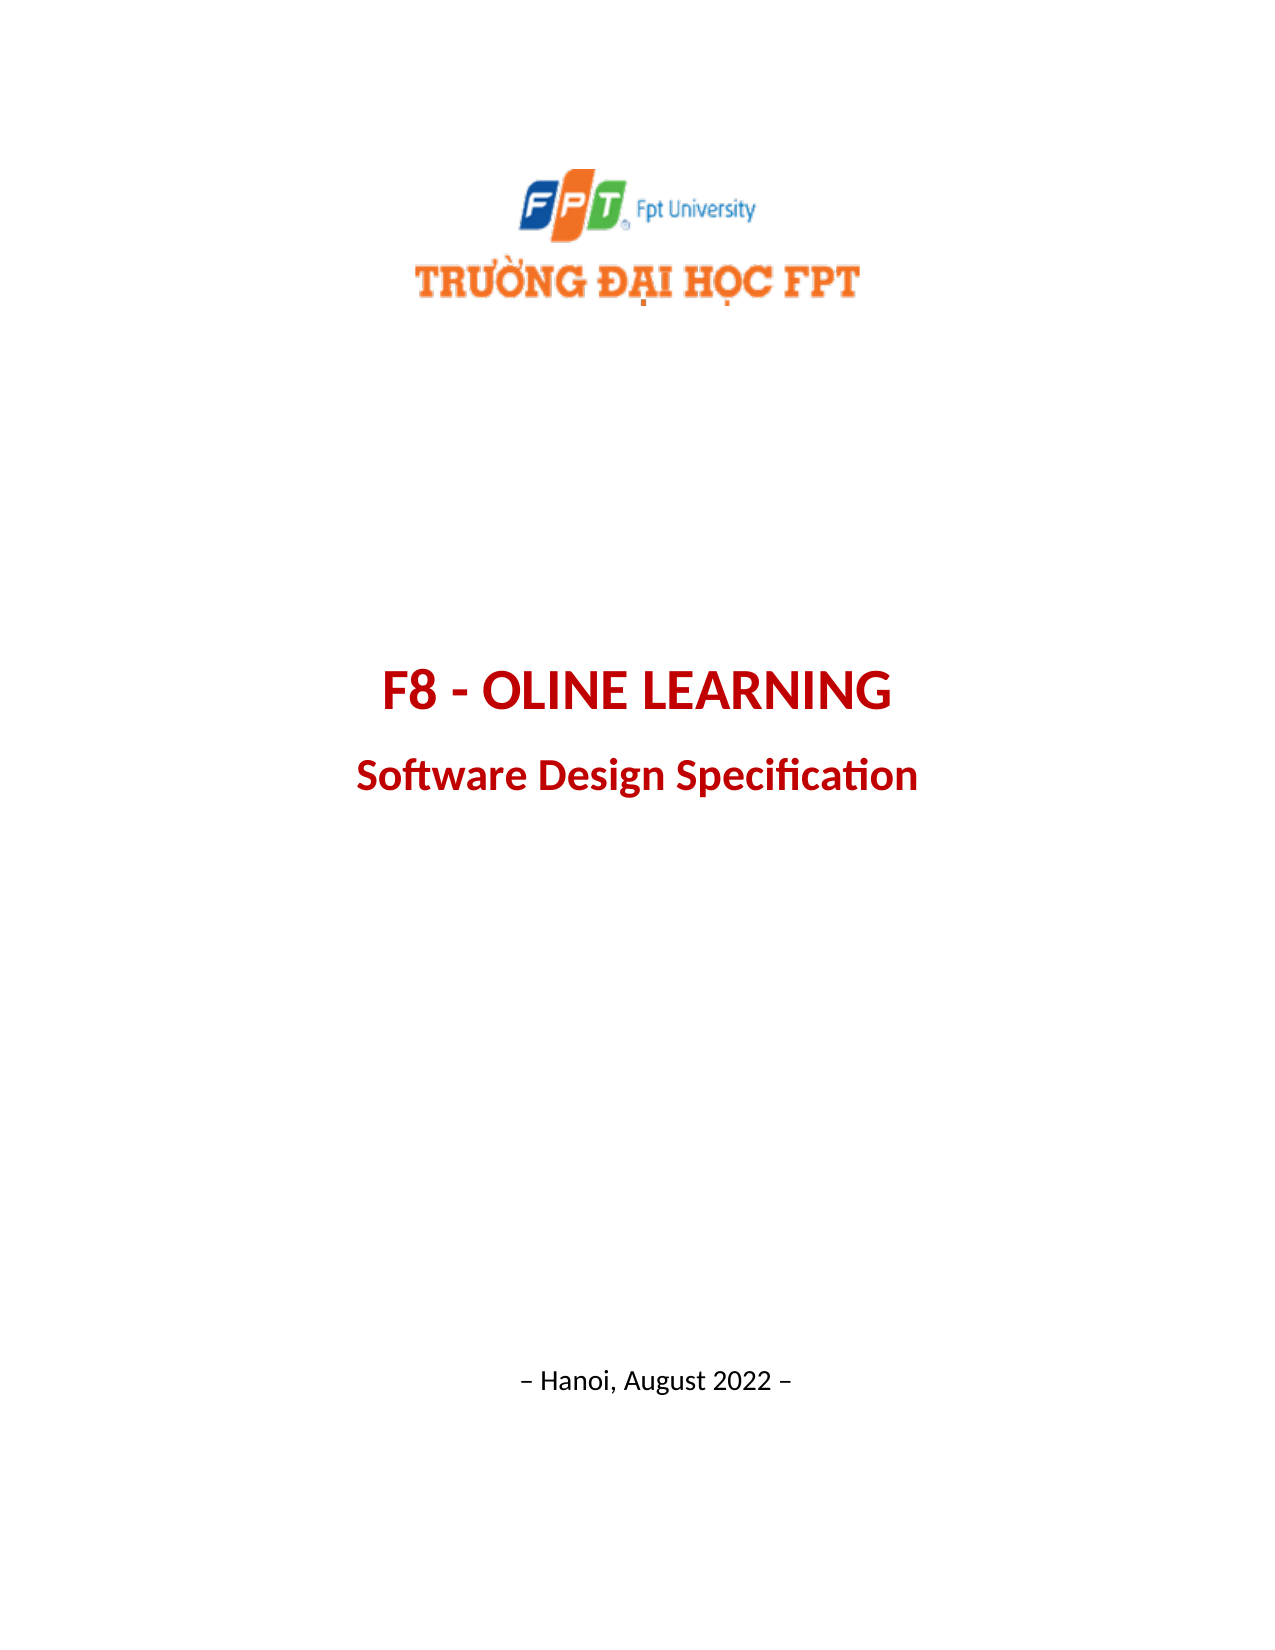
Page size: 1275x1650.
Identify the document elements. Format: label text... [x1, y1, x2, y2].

picture [415, 169, 860, 306]
text F8 - OLINE LEARNING [150, 653, 1125, 724]
text – Hanoi, August 2022 – [413, 1362, 899, 1398]
text Software Design Specification [150, 746, 1125, 802]
